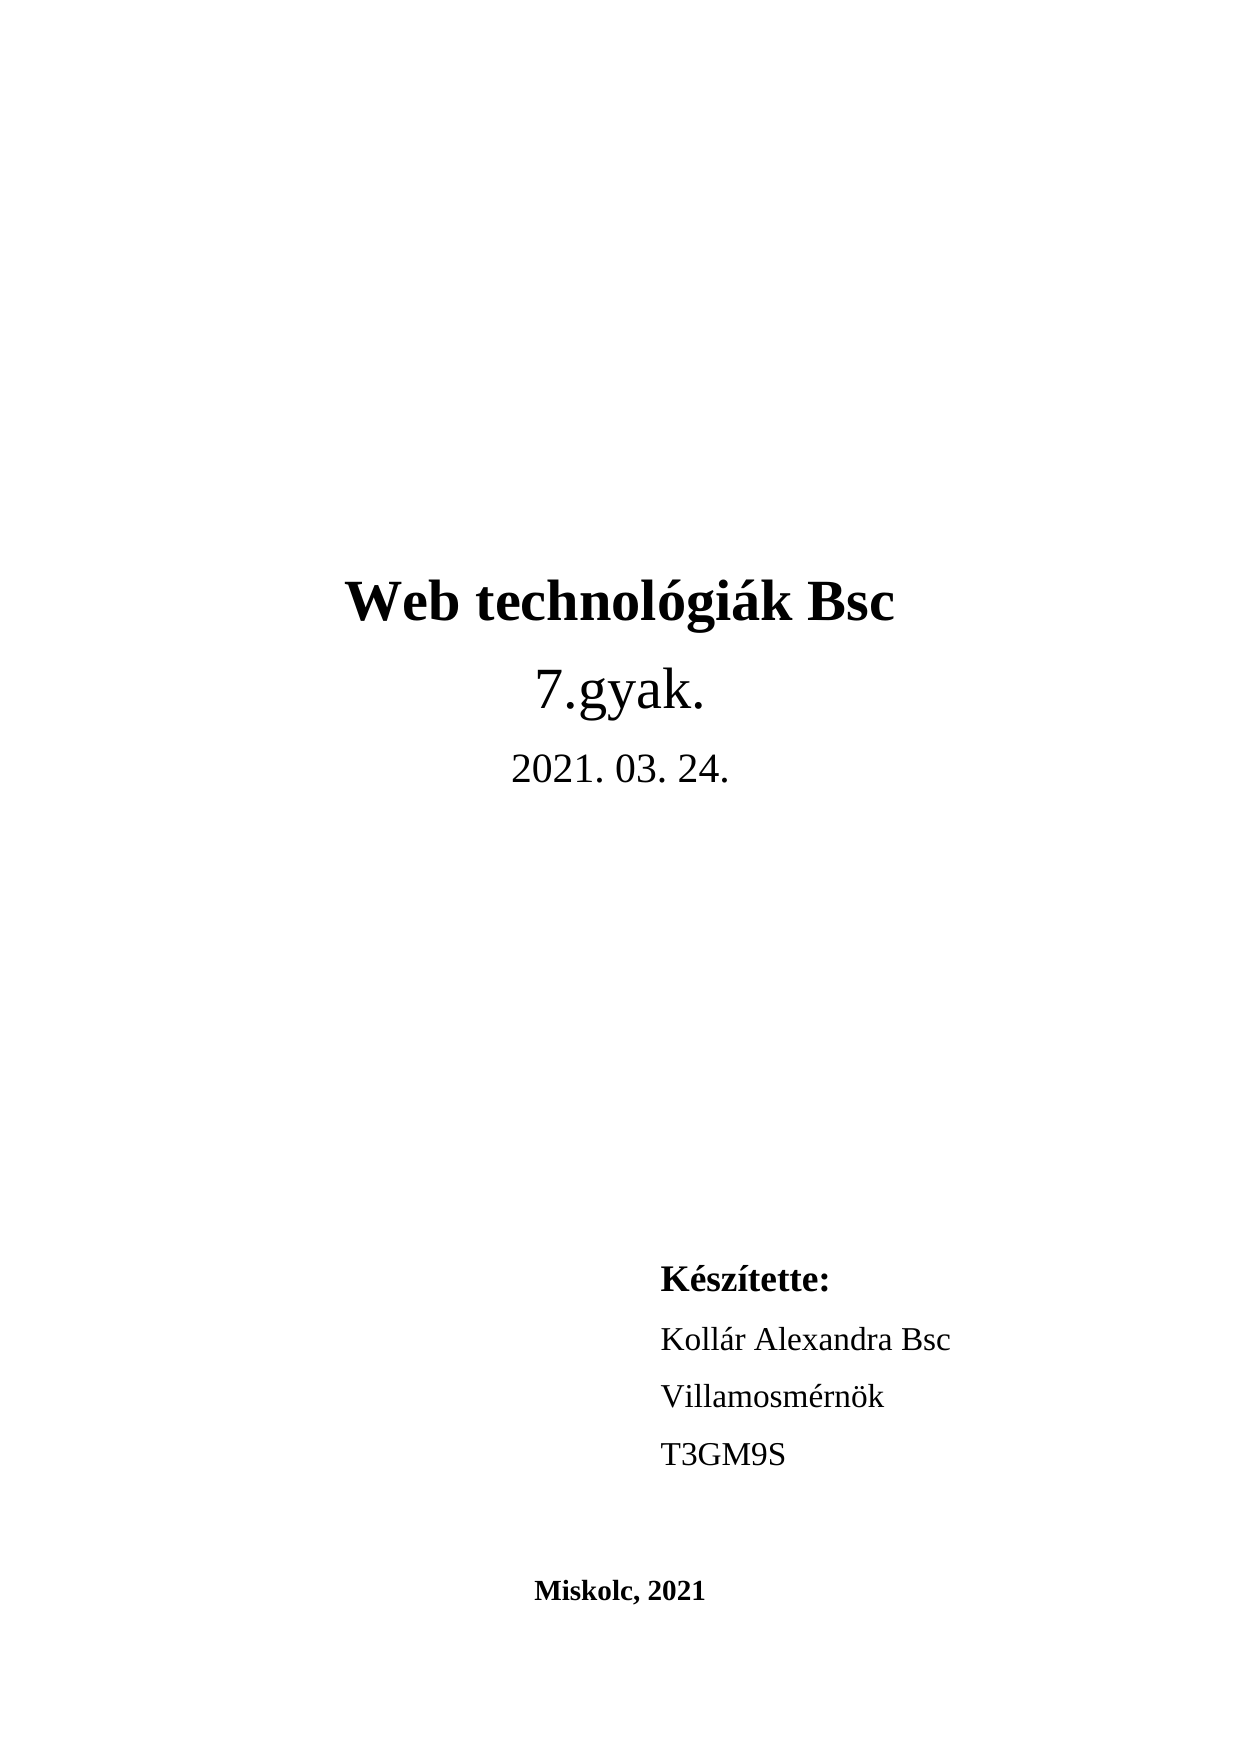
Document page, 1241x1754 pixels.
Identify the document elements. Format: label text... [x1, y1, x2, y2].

text 7.gyak. [338, 654, 902, 721]
text Készítette: [585, 1256, 1065, 1299]
text Villamosmérnök [585, 1377, 964, 1415]
text Miskolc, 2021 [338, 1573, 902, 1606]
title Web technológiák Bsc [338, 566, 902, 633]
text Kollár Alexandra Bsc [585, 1319, 964, 1357]
text 2021. 03. 24. [338, 743, 902, 791]
text T3GM9S [585, 1434, 964, 1473]
